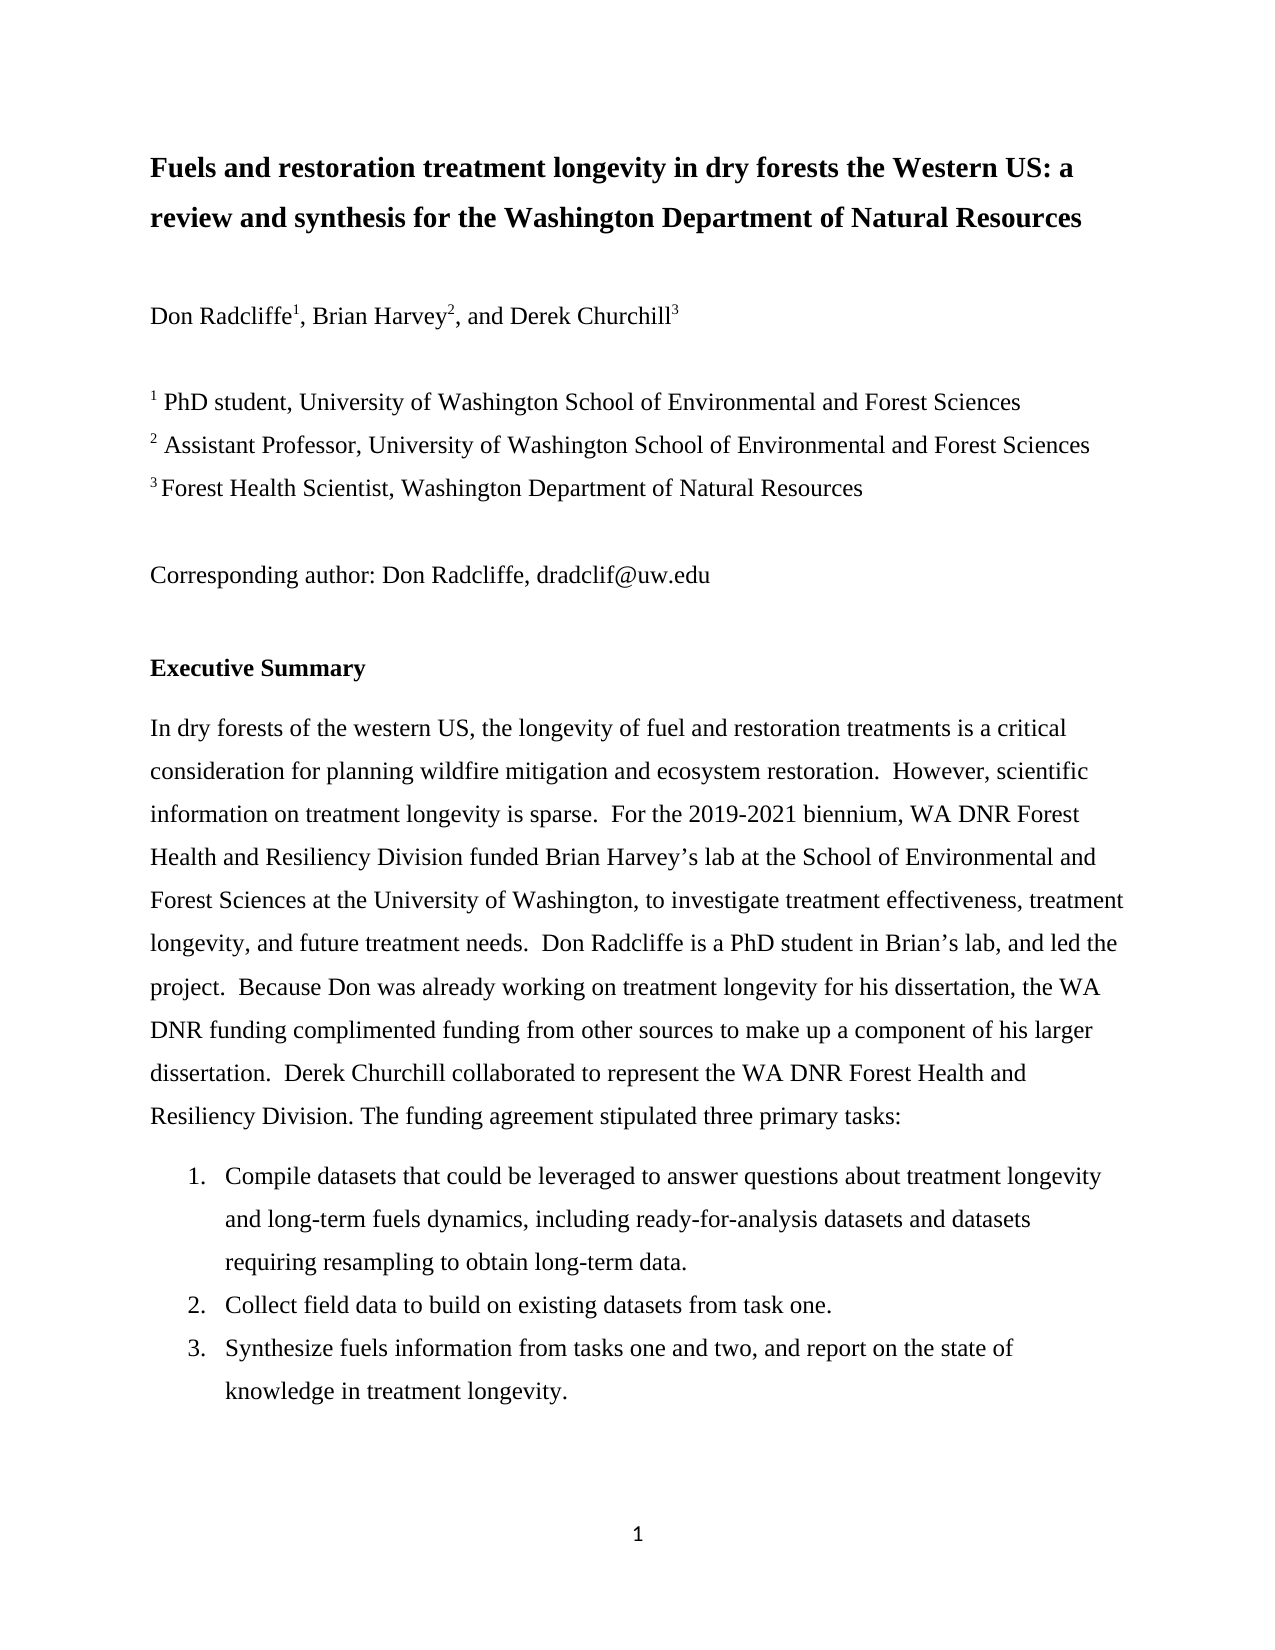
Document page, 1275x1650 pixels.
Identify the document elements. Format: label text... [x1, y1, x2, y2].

text Corresponding author: Don Radcliffe, dradclif@uw.edu [150, 560, 1125, 588]
list Synthesize fuels information from tasks one and two, and report on the state of knowledge in treatment longevity. [187, 1333, 1125, 1405]
text 2 Assistant Professor, University of Washington School of Environmental and Forest Sciences [150, 430, 1125, 459]
list Collect field data to build on existing datasets from task one. [187, 1290, 1125, 1319]
text 3 Forest Health Scientist, Washington Department of Natural Resources [150, 473, 1125, 502]
text Executive Summary [150, 653, 1125, 682]
list Compile datasets that could be leveraged to answer questions about treatment longevity and long-term fuels dynamics, including ready-for-analysis datasets and datasets requiring resampling to obtain long-term data. [187, 1161, 1125, 1276]
text Fuels and restoration treatment longevity in dry forests the Western US: a review and synthesis for the Washington Department of Natural Resources [150, 150, 1125, 234]
text Don Radcliffe1, Brian Harvey2, and Derek Churchill3 [150, 301, 1125, 330]
text 1 PhD student, University of Washington School of Environmental and Forest Sciences [150, 387, 1125, 416]
text In dry forests of the western US, the longevity of fuel and restoration treatments is a critical consideration for planning wildfire mitigation and ecosystem restoration. However, scientific information on treatment longevity is sparse. For the 2019-2021 biennium, WA DNR Forest Health and Resiliency Division funded Brian Harvey’s lab at the School of Environmental and Forest Sciences at the University of Washington, to investigate treatment effectiveness, treatment longevity, and future treatment needs. Don Radcliffe is a PhD student in Brian’s lab, and led the project. Because Don was already working on treatment longevity for his dissertation, the WA DNR funding complimented funding from other sources to make up a component of his larger dissertation. Derek Churchill collaborated to represent the WA DNR Forest Health and Resiliency Division. The funding agreement stipulated three primary tasks: [150, 713, 1125, 1130]
